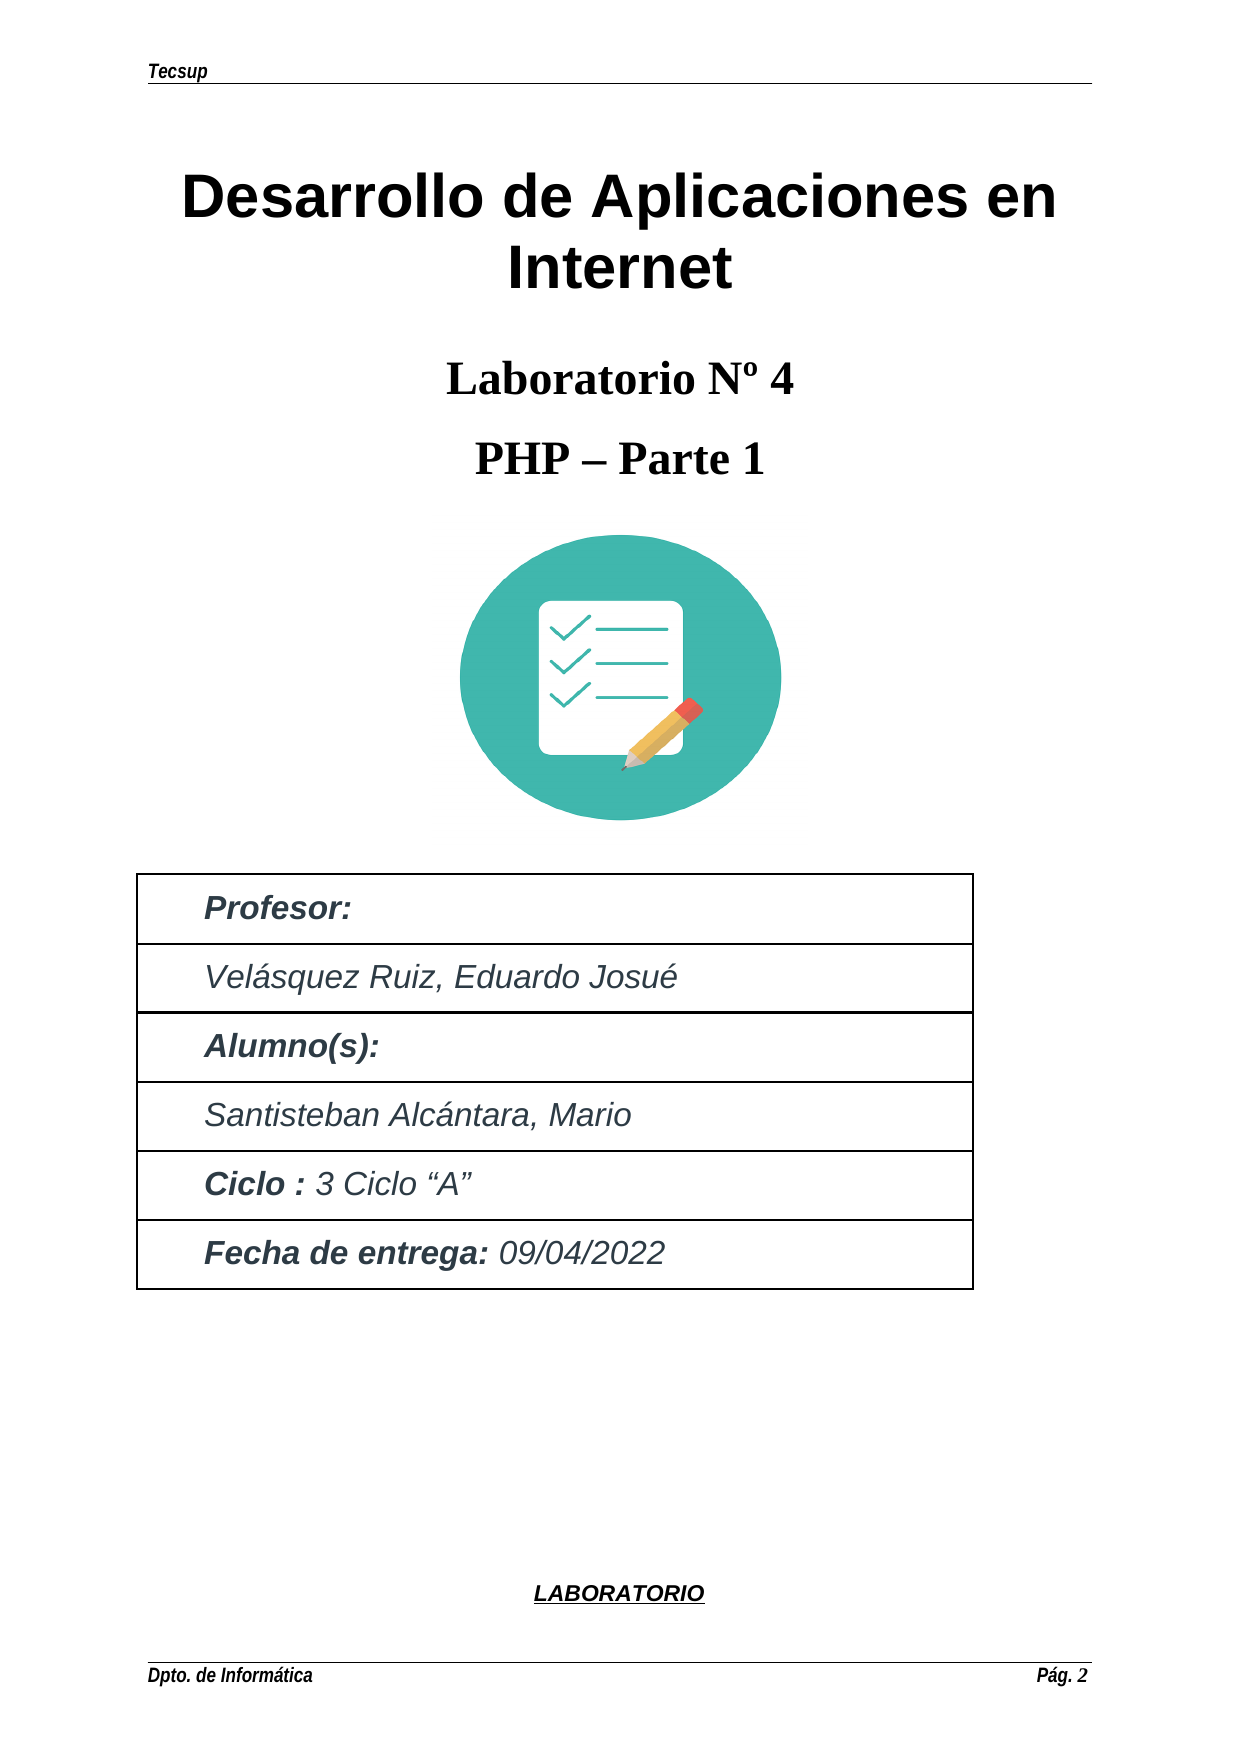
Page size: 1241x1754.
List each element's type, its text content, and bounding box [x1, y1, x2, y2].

text PHP – Parte 1 [148, 429, 1092, 485]
table_cell Ciclo : 3 Ciclo “A” [138, 1152, 972, 1219]
table_header Profesor: [138, 875, 972, 942]
text Desarrollo de Aplicaciones en Internet [148, 160, 1092, 301]
picture [431, 509, 809, 845]
table_cell Alumno(s): [138, 1014, 972, 1081]
text Laboratorio Nº 4 [148, 349, 1092, 404]
table_cell Fecha de entrega: 09/04/2022 [138, 1221, 972, 1288]
text LABORATORIO [148, 1580, 1092, 1606]
table_cell Santisteban Alcántara, Mario [138, 1083, 972, 1149]
table_cell Velásquez Ruiz, Eduardo Josué [138, 945, 972, 1011]
